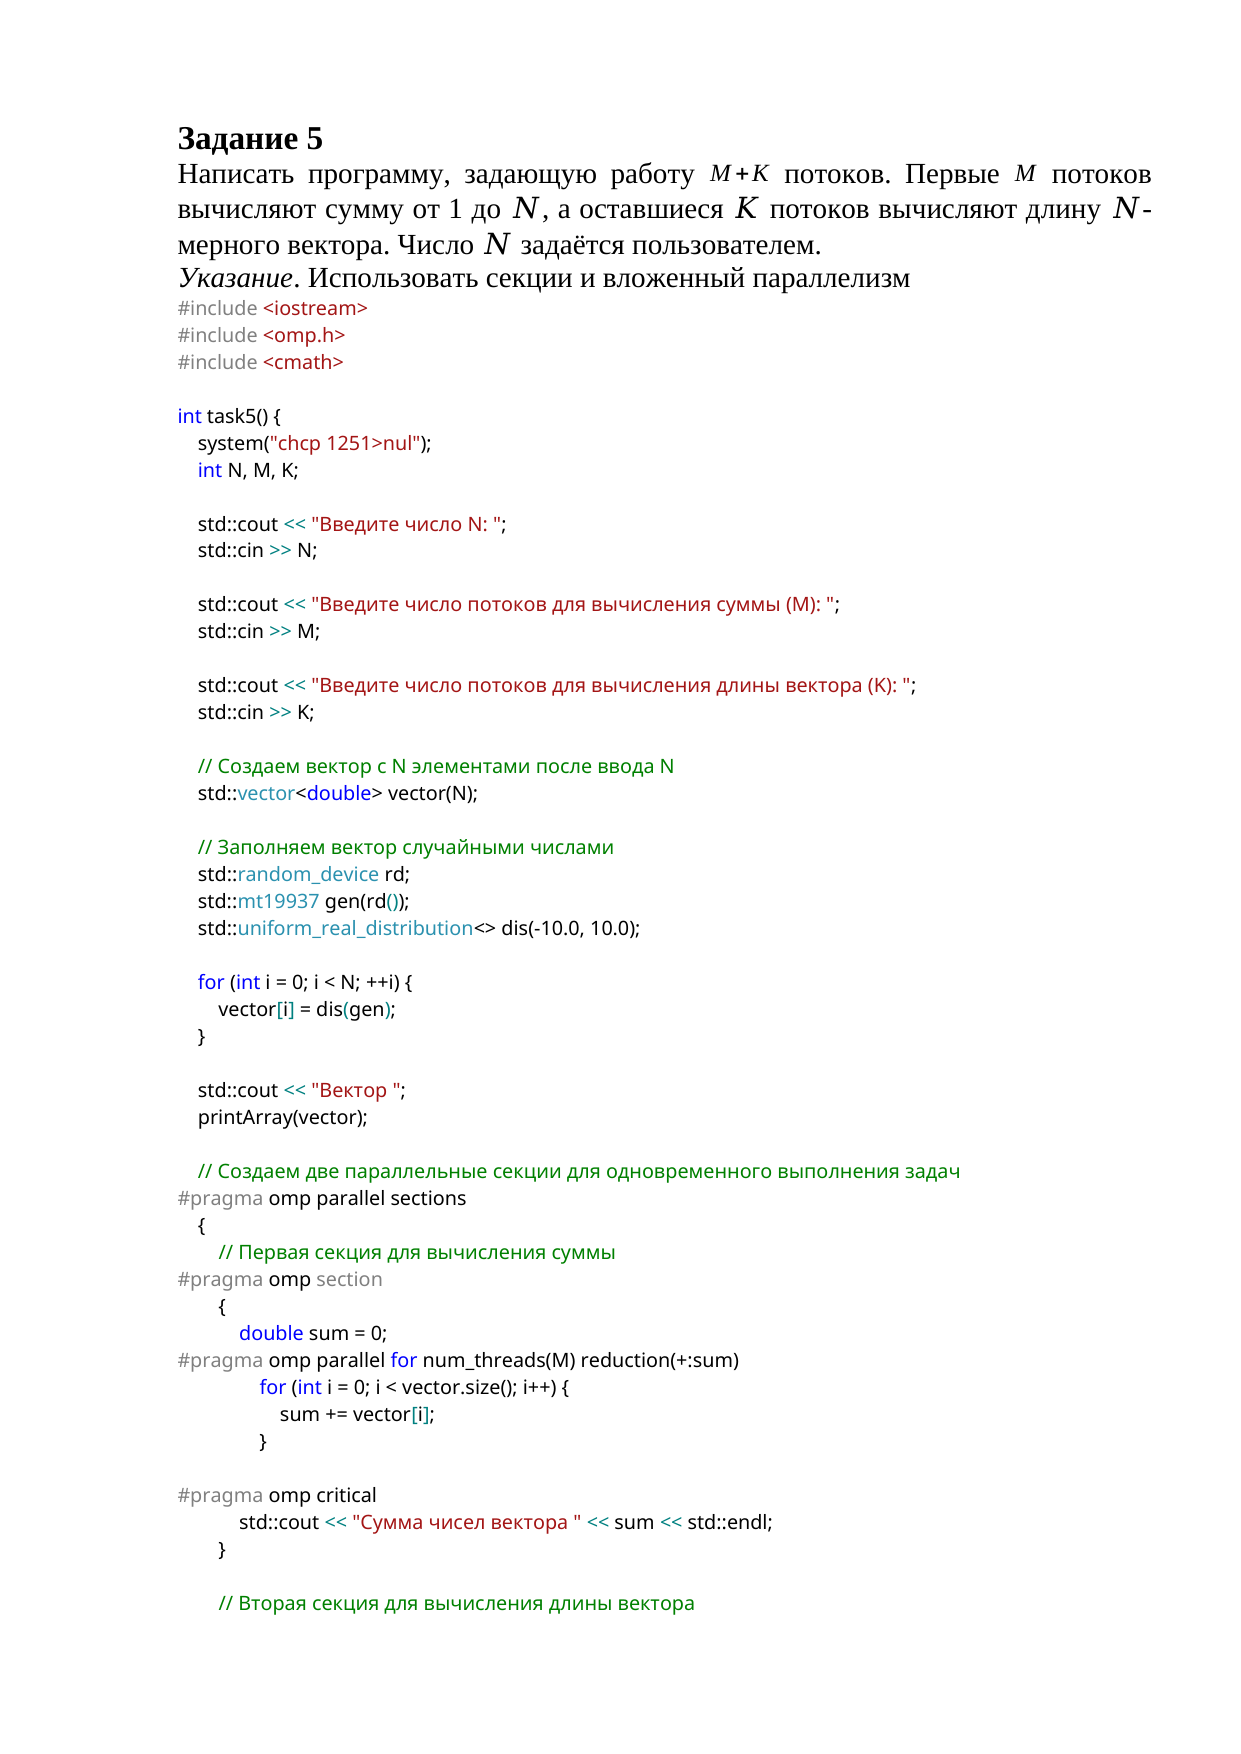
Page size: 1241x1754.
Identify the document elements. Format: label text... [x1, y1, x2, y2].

text std::uniform_real_distribution<> dis(-10.0, 10.0); [177, 914, 1152, 941]
text system("chcp 1251>nul"); [177, 429, 1152, 456]
text double sum = 0; [177, 1319, 1152, 1346]
text // Создаем две параллельные секции для одновременного выполнения задач [177, 1157, 1152, 1184]
text // Вторая секция для вычисления длины вектора [177, 1589, 1152, 1616]
text printArray(vector); [177, 1103, 1152, 1130]
text // Первая секция для вычисления суммы [177, 1238, 1152, 1265]
text // Создаем вектор с N элементами после ввода N [177, 753, 1152, 779]
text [177, 1373, 1152, 1400]
text std::cout << "Вектор "; [177, 1076, 1152, 1103]
text #pragma omp parallel for num_threads(M) reduction(+:sum) [177, 1346, 1152, 1373]
text std::vector<double> vector(N); [177, 779, 1152, 807]
text int N, M, K; [177, 456, 1152, 483]
list Указание. Использовать секции и вложенный параллелизм [177, 260, 1152, 294]
text #include <omp.h> [177, 321, 1152, 348]
list Задание 5 [177, 118, 1152, 156]
text std::cin >> K; [177, 699, 1152, 726]
text } [177, 1022, 1152, 1049]
list Написать программу, задающую работу потоков. Первые потоков вычисляют сумму от 1 до 𝑁, а оставшиеся 𝐾 потоков вычисляют длину 𝑁-мерного вектора. Число 𝑁 задаётся пользователем. [177, 156, 1152, 260]
text #include <cmath> [177, 348, 1152, 375]
text std::cout << "Введите число N: "; [177, 510, 1152, 537]
text #include <iostream> [177, 294, 1152, 321]
text vector[i] = dis(gen); [177, 995, 1152, 1022]
text // Заполняем вектор случайными числами [177, 833, 1152, 861]
text std::mt19937 gen(rd()); [177, 887, 1152, 914]
text } [177, 1427, 1152, 1454]
text int task5() { [177, 402, 1152, 429]
text } [177, 1535, 1152, 1562]
text #pragma omp section [177, 1265, 1152, 1292]
text { [177, 1292, 1152, 1319]
text std::cout << "Введите число потоков для вычисления длины вектора (K): "; [177, 672, 1152, 699]
text std::random_device rd; [177, 861, 1152, 887]
text sum += vector[i]; [177, 1400, 1152, 1427]
text { [177, 1211, 1152, 1238]
text for (int i = 0; i < N; ++i) { [177, 968, 1152, 995]
text std::cin >> M; [177, 618, 1152, 645]
text #pragma omp critical [177, 1481, 1152, 1508]
text #pragma omp parallel sections [177, 1184, 1152, 1211]
text std::cin >> N; [177, 537, 1152, 564]
text std::cout << "Введите число потоков для вычисления суммы (M): "; [177, 591, 1152, 618]
text std::cout << "Сумма чисел вектора " << sum << std::endl; [177, 1508, 1152, 1535]
